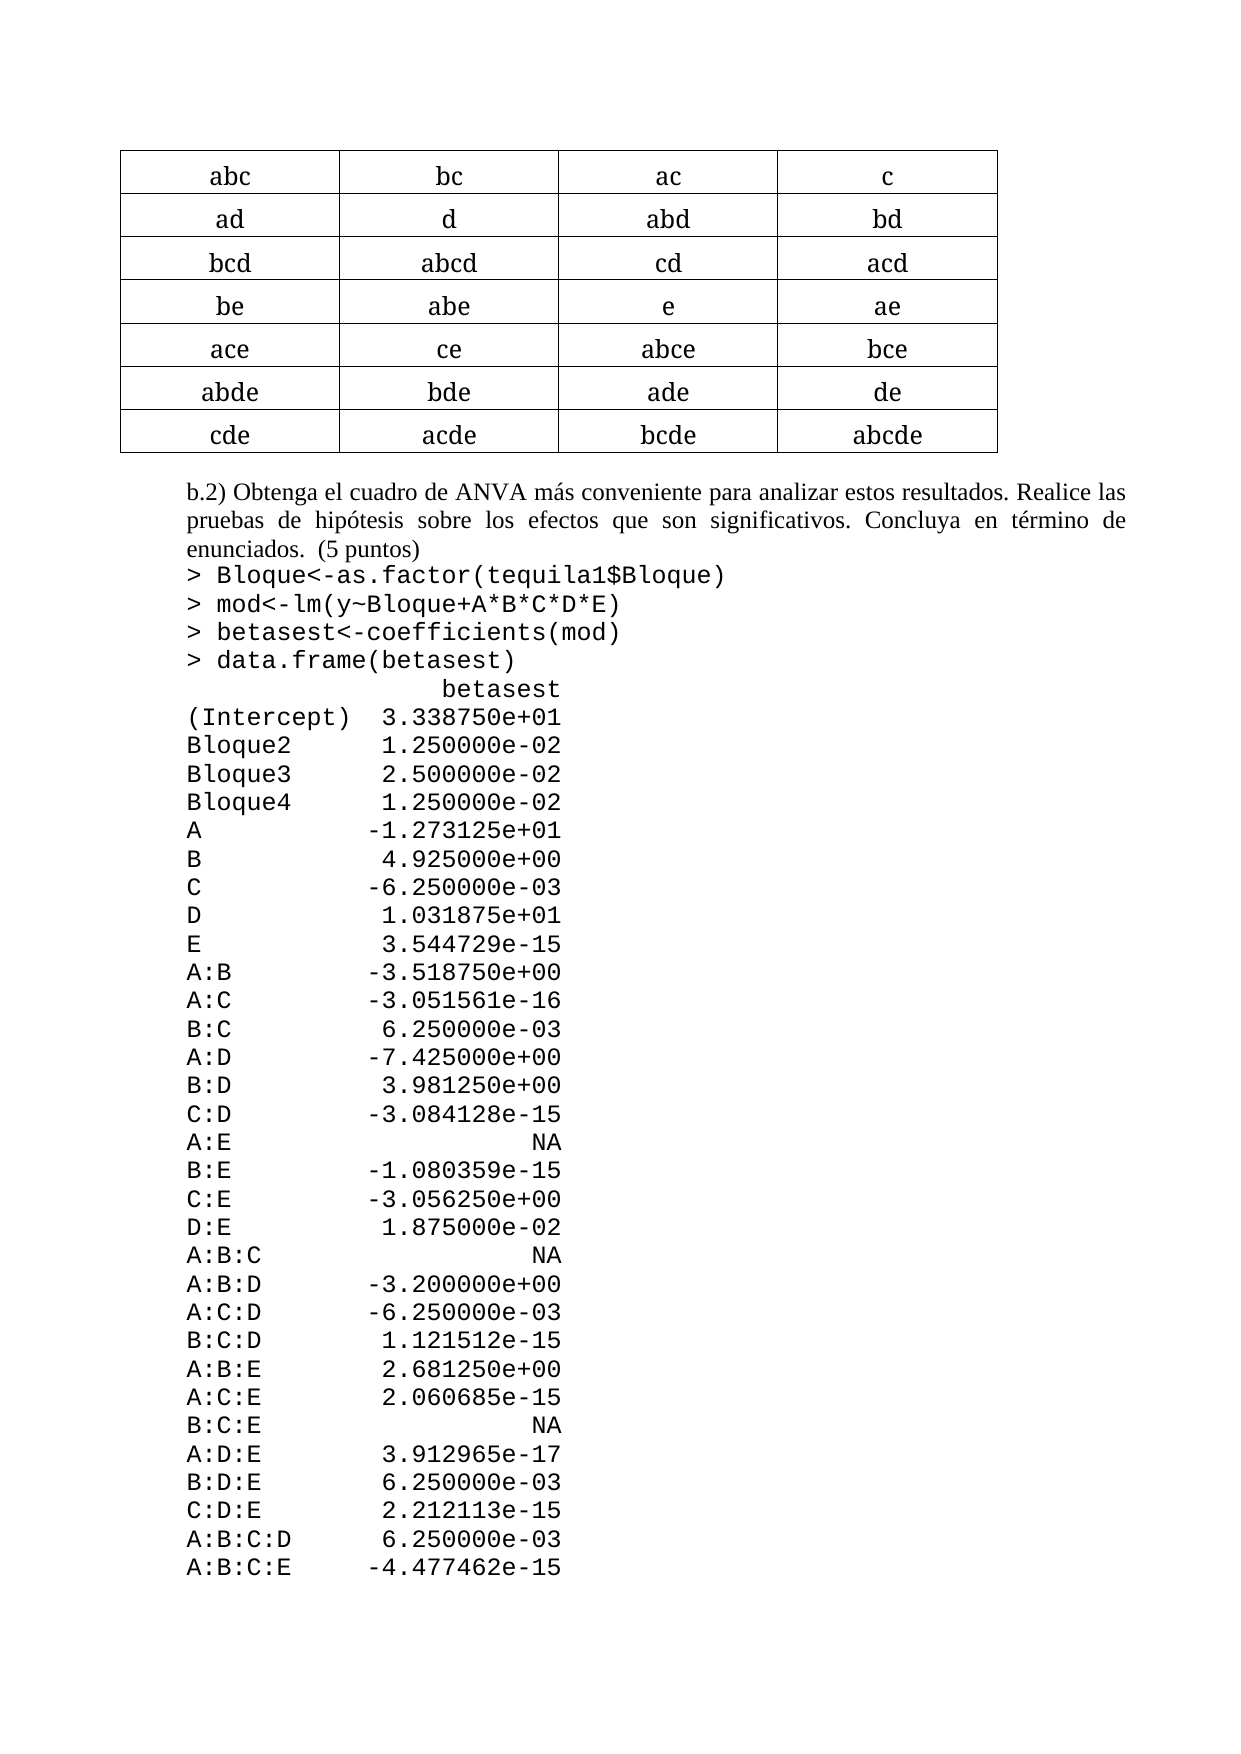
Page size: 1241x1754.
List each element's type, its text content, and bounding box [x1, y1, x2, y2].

table_cell d [340, 194, 558, 236]
table_cell abcd [340, 237, 558, 279]
text (Intercept) 3.338750e+01 [186, 704, 1128, 733]
table_cell bc [340, 151, 558, 193]
text betasest [186, 676, 1128, 704]
table_cell bde [340, 367, 558, 409]
table_cell ade [559, 367, 777, 409]
text A:D:E 3.912965e-17 [186, 1441, 1128, 1469]
text A:B:C:E -4.477462e-15 [186, 1554, 1128, 1583]
text C -6.250000e-03 [186, 874, 1128, 903]
text Bloque3 2.500000e-02 [186, 761, 1128, 789]
text A:D -7.425000e+00 [186, 1044, 1128, 1073]
table_cell abe [340, 280, 558, 322]
table_cell cde [121, 410, 339, 452]
text A:B:C NA [186, 1243, 1128, 1271]
text Bloque4 1.250000e-02 [186, 789, 1128, 818]
table_cell ad [121, 194, 339, 236]
table_cell ace [121, 324, 339, 366]
text C:D:E 2.212113e-15 [186, 1498, 1128, 1526]
text A:C:E 2.060685e-15 [186, 1384, 1128, 1413]
table_cell bd [778, 194, 997, 236]
table_cell acde [340, 410, 558, 452]
table_cell be [121, 280, 339, 322]
text B:D 3.981250e+00 [186, 1073, 1128, 1101]
text A:B -3.518750e+00 [186, 959, 1128, 988]
text A:B:C:D 6.250000e-03 [186, 1526, 1128, 1554]
text D:E 1.875000e-02 [186, 1214, 1128, 1243]
text Bloque2 1.250000e-02 [186, 733, 1128, 761]
text A:C -3.051561e-16 [186, 988, 1128, 1016]
table_cell acd [778, 237, 997, 279]
text > Bloque<-as.factor(tequila1$Bloque) [186, 563, 1128, 591]
text C:D -3.084128e-15 [186, 1101, 1128, 1129]
table_cell de [778, 367, 997, 409]
table_cell abde [121, 367, 339, 409]
text B:C:E NA [186, 1413, 1128, 1441]
text D 1.031875e+01 [186, 903, 1128, 931]
table_cell bce [778, 324, 997, 366]
text > betasest<-coefficients(mod) [186, 619, 1128, 648]
table_cell abce [559, 324, 777, 366]
table_cell c [778, 151, 997, 193]
table_cell ce [340, 324, 558, 366]
text B:D:E 6.250000e-03 [186, 1469, 1128, 1498]
text E 3.544729e-15 [186, 931, 1128, 959]
table_cell bcde [559, 410, 777, 452]
text A:E NA [186, 1129, 1128, 1158]
text C:E -3.056250e+00 [186, 1186, 1128, 1214]
table_cell abd [559, 194, 777, 236]
table_cell ae [778, 280, 997, 322]
table_cell cd [559, 237, 777, 279]
text B:C:D 1.121512e-15 [186, 1328, 1128, 1356]
text B:E -1.080359e-15 [186, 1158, 1128, 1186]
text > mod<-lm(y~Bloque+A*B*C*D*E) [186, 591, 1128, 619]
table_cell abc [121, 151, 339, 193]
text B 4.925000e+00 [186, 846, 1128, 874]
text B:C 6.250000e-03 [186, 1016, 1128, 1044]
table_cell ac [559, 151, 777, 193]
table_cell e [559, 280, 777, 322]
text A -1.273125e+01 [186, 818, 1128, 846]
text > data.frame(betasest) [186, 648, 1128, 676]
text A:B:D -3.200000e+00 [186, 1271, 1128, 1299]
table_cell bcd [121, 237, 339, 279]
text A:C:D -6.250000e-03 [186, 1299, 1128, 1328]
text b.2) Obtenga el cuadro de ANVA más conveniente para analizar estos resultados. Realice las pruebas de hipótesis sobre los efectos que son significativos. Concluya en término de enunciados. (5 puntos) [186, 477, 1128, 563]
table_cell abcde [778, 410, 997, 452]
text A:B:E 2.681250e+00 [186, 1356, 1128, 1384]
